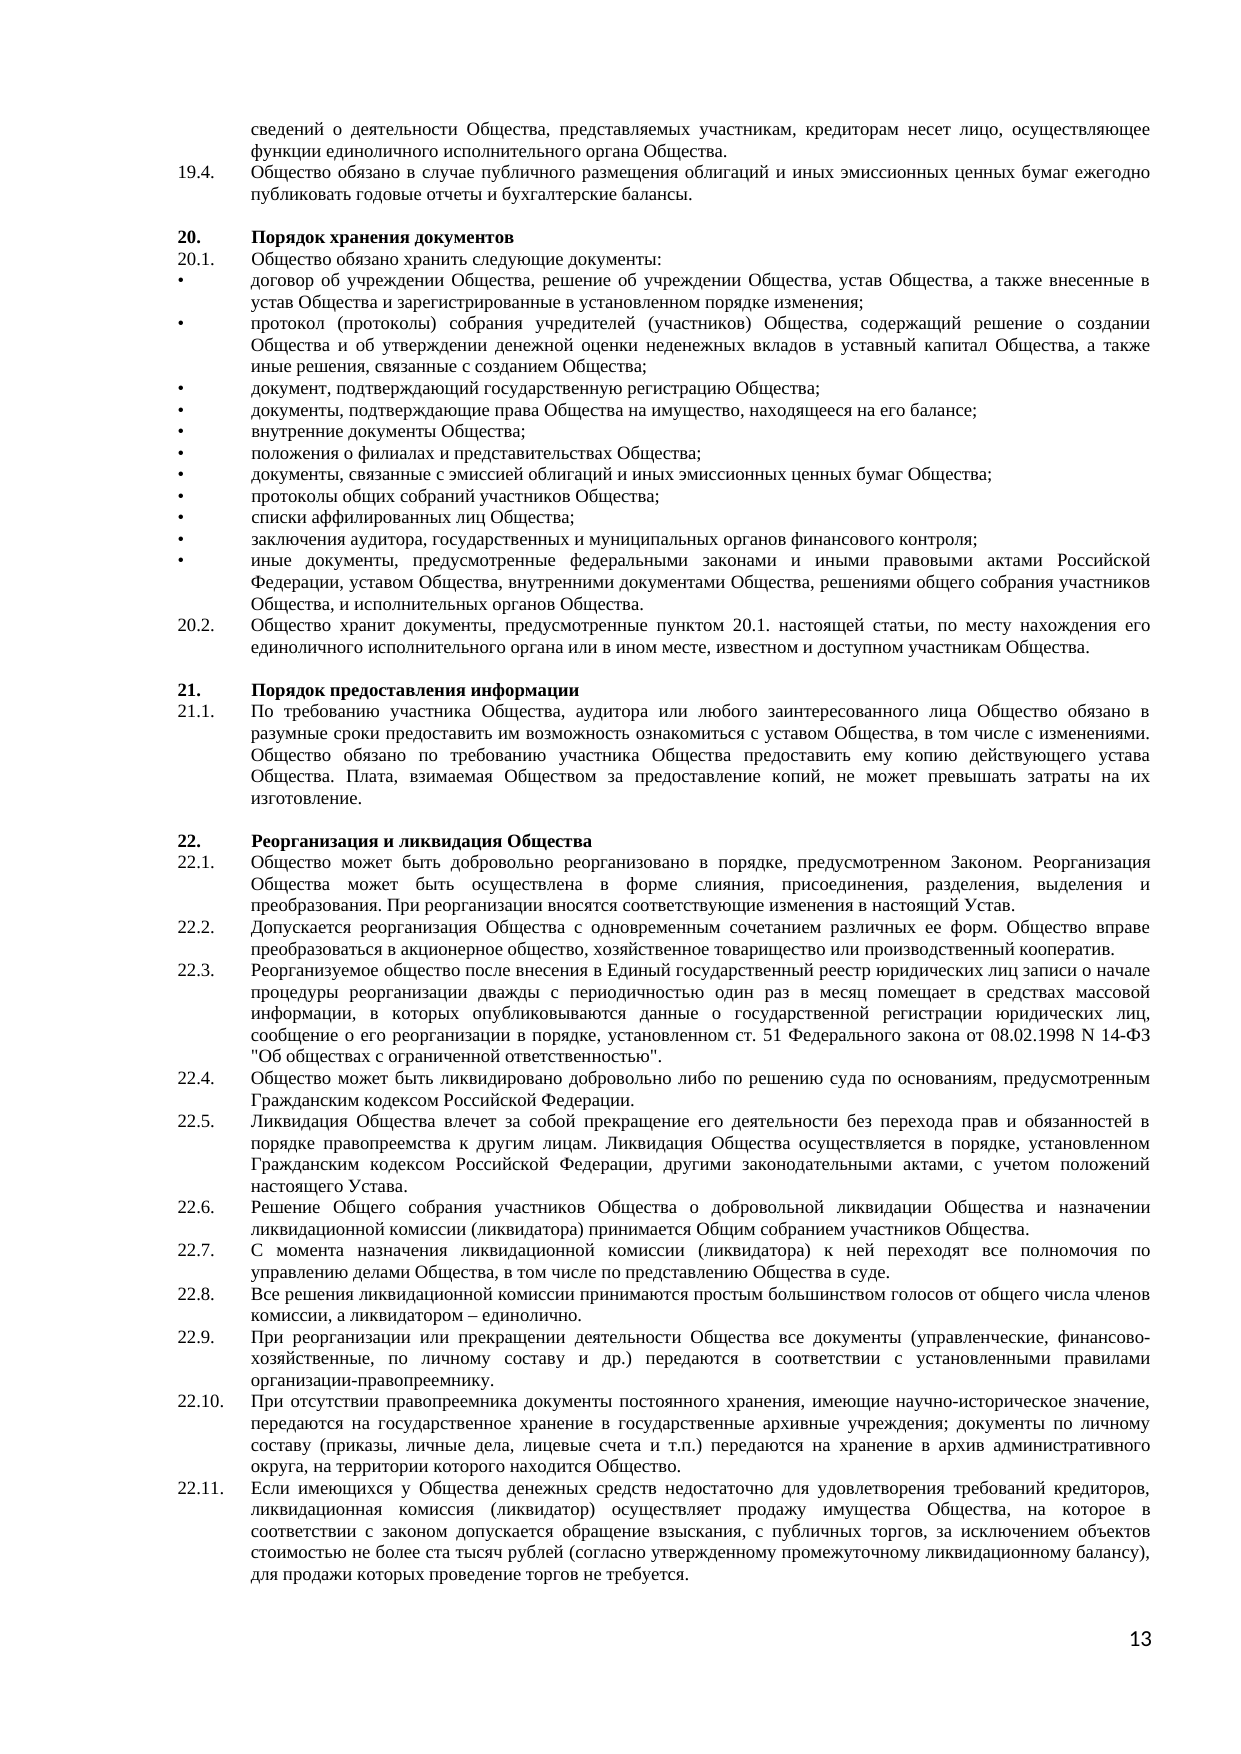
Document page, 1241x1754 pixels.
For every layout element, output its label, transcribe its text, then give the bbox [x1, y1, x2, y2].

text 20. Порядок хранения документов [177, 226, 1152, 247]
text 22.7. С момента назначения ликвидационной комиссии (ликвидатора) к ней переходят все полномочия по управлению делами Общества, в том числе по представлению Общества в суде. [177, 1239, 1152, 1282]
text 19.4. Общество обязано в случае публичного размещения облигаций и иных эмиссионных ценных бумаг ежегодно публиковать годовые отчеты и бухгалтерские балансы. [177, 161, 1152, 204]
text • протоколы общих собраний участников Общества; [177, 485, 1152, 506]
text 22.10. При отсутствии правопреемника документы постоянного хранения, имеющие научно-историческое значение, передаются на государственное хранение в государственные архивные учреждения; документы по личному составу (приказы, личные дела, лицевые счета и т.п.) передаются на хранение в архив административного округа, на территории которого находится Общество. [177, 1390, 1152, 1477]
text 21. Порядок предоставления информации [177, 679, 1152, 700]
text 21.1. По требованию участника Общества, аудитора или любого заинтересованного лица Общество обязано в разумные сроки предоставить им возможность ознакомиться с уставом Общества, в том числе с изменениями. Общество обязано по требованию участника Общества предоставить ему копию действующего устава Общества. Плата, взимаемая Обществом за предоставление копий, не может превышать затраты на их изготовление. [177, 700, 1152, 808]
text 22.4. Общество может быть ликвидировано добровольно либо по решению суда по основаниям, предусмотренным Гражданским кодексом Российской Федерации. [177, 1067, 1152, 1110]
text • документ, подтверждающий государственную регистрацию Общества; [177, 377, 1152, 398]
text 22.1. Общество может быть добровольно реорганизовано в порядке, предусмотренном Законом. Реорганизация Общества может быть осуществлена в форме слияния, присоединения, разделения, выделения и преобразования. При реорганизации вносятся соответствующие изменения в настоящий Устав. [177, 851, 1152, 916]
text • договор об учреждении Общества, решение об учреждении Общества, устав Общества, а также внесенные в устав Общества и зарегистрированные в установленном порядке изменения; [177, 269, 1152, 312]
text • документы, подтверждающие права Общества на имущество, находящееся на его балансе; [177, 398, 1152, 420]
text 22.2. Допускается реорганизация Общества с одновременным сочетанием различных ее форм. Общество вправе преобразоваться в акционерное общество, хозяйственное товарищество или производственный кооператив. [177, 916, 1152, 959]
text • документы, связанные с эмиссией облигаций и иных эмиссионных ценных бумаг Общества; [177, 463, 1152, 485]
text • внутренние документы Общества; [177, 420, 1152, 442]
text 20.2. Общество хранит документы, предусмотренные пунктом 20.1. настоящей статьи, по месту нахождения его единоличного исполнительного органа или в ином месте, известном и доступном участникам Общества. [177, 614, 1152, 657]
text 22.6. Решение Общего собрания участников Общества о добровольной ликвидации Общества и назначении ликвидационной комиссии (ликвидатора) принимается Общим собранием участников Общества. [177, 1196, 1152, 1239]
text 22.11. Если имеющихся у Общества денежных средств недостаточно для удовлетворения требований кредиторов, ликвидационная комиссия (ликвидатор) осуществляет продажу имущества Общества, на которое в соответствии с законом допускается обращение взыскания, с публичных торгов, за исключением объектов стоимостью не более ста тысяч рублей (согласно утвержденному промежуточному ликвидационному балансу), для продажи которых проведение торгов не требуется. [177, 1477, 1152, 1584]
text 22.9. При реорганизации или прекращении деятельности Общества все документы (управленческие, финансово-хозяйственные, по личному составу и др.) передаются в соответствии с установленными правилами организации-правопреемнику. [177, 1326, 1152, 1390]
text 22.3. Реорганизуемое общество после внесения в Единый государственный реестр юридических лиц записи о начале процедуры реорганизации дважды с периодичностью один раз в месяц помещает в средствах массовой информации, в которых опубликовываются данные о государственной регистрации юридических лиц, сообщение о его реорганизации в порядке, установленном ст. 51 Федерального закона от 08.02.1998 N 14-ФЗ "Об обществах с ограниченной ответственностью". [177, 959, 1152, 1067]
text 22.5. Ликвидация Общества влечет за собой прекращение его деятельности без перехода прав и обязанностей в порядке правопреемства к другим лицам. Ликвидация Общества осуществляется в порядке, установленном Гражданским кодексом Российской Федерации, другими законодательными актами, с учетом положений настоящего Устава. [177, 1110, 1152, 1196]
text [177, 118, 1152, 161]
text 20.1. Общество обязано хранить следующие документы: [177, 247, 1152, 269]
text • списки аффилированных лиц Общества; [177, 506, 1152, 528]
text • протокол (протоколы) собрания учредителей (участников) Общества, содержащий решение о создании Общества и об утверждении денежной оценки неденежных вкладов в уставный капитал Общества, а также иные решения, связанные с созданием Общества; [177, 312, 1152, 377]
text 22.8. Все решения ликвидационной комиссии принимаются простым большинством голосов от общего числа членов комиссии, а ликвидатором – единолично. [177, 1282, 1152, 1326]
text 22. Реорганизация и ликвидация Общества [177, 830, 1152, 851]
text • иные документы, предусмотренные федеральными законами и иными правовыми актами Российской Федерации, уставом Общества, внутренними документами Общества, решениями общего собрания участников Общества, и исполнительных органов Общества. [177, 549, 1152, 614]
text • заключения аудитора, государственных и муниципальных органов финансового контроля; [177, 528, 1152, 549]
text • положения о филиалах и представительствах Общества; [177, 442, 1152, 463]
